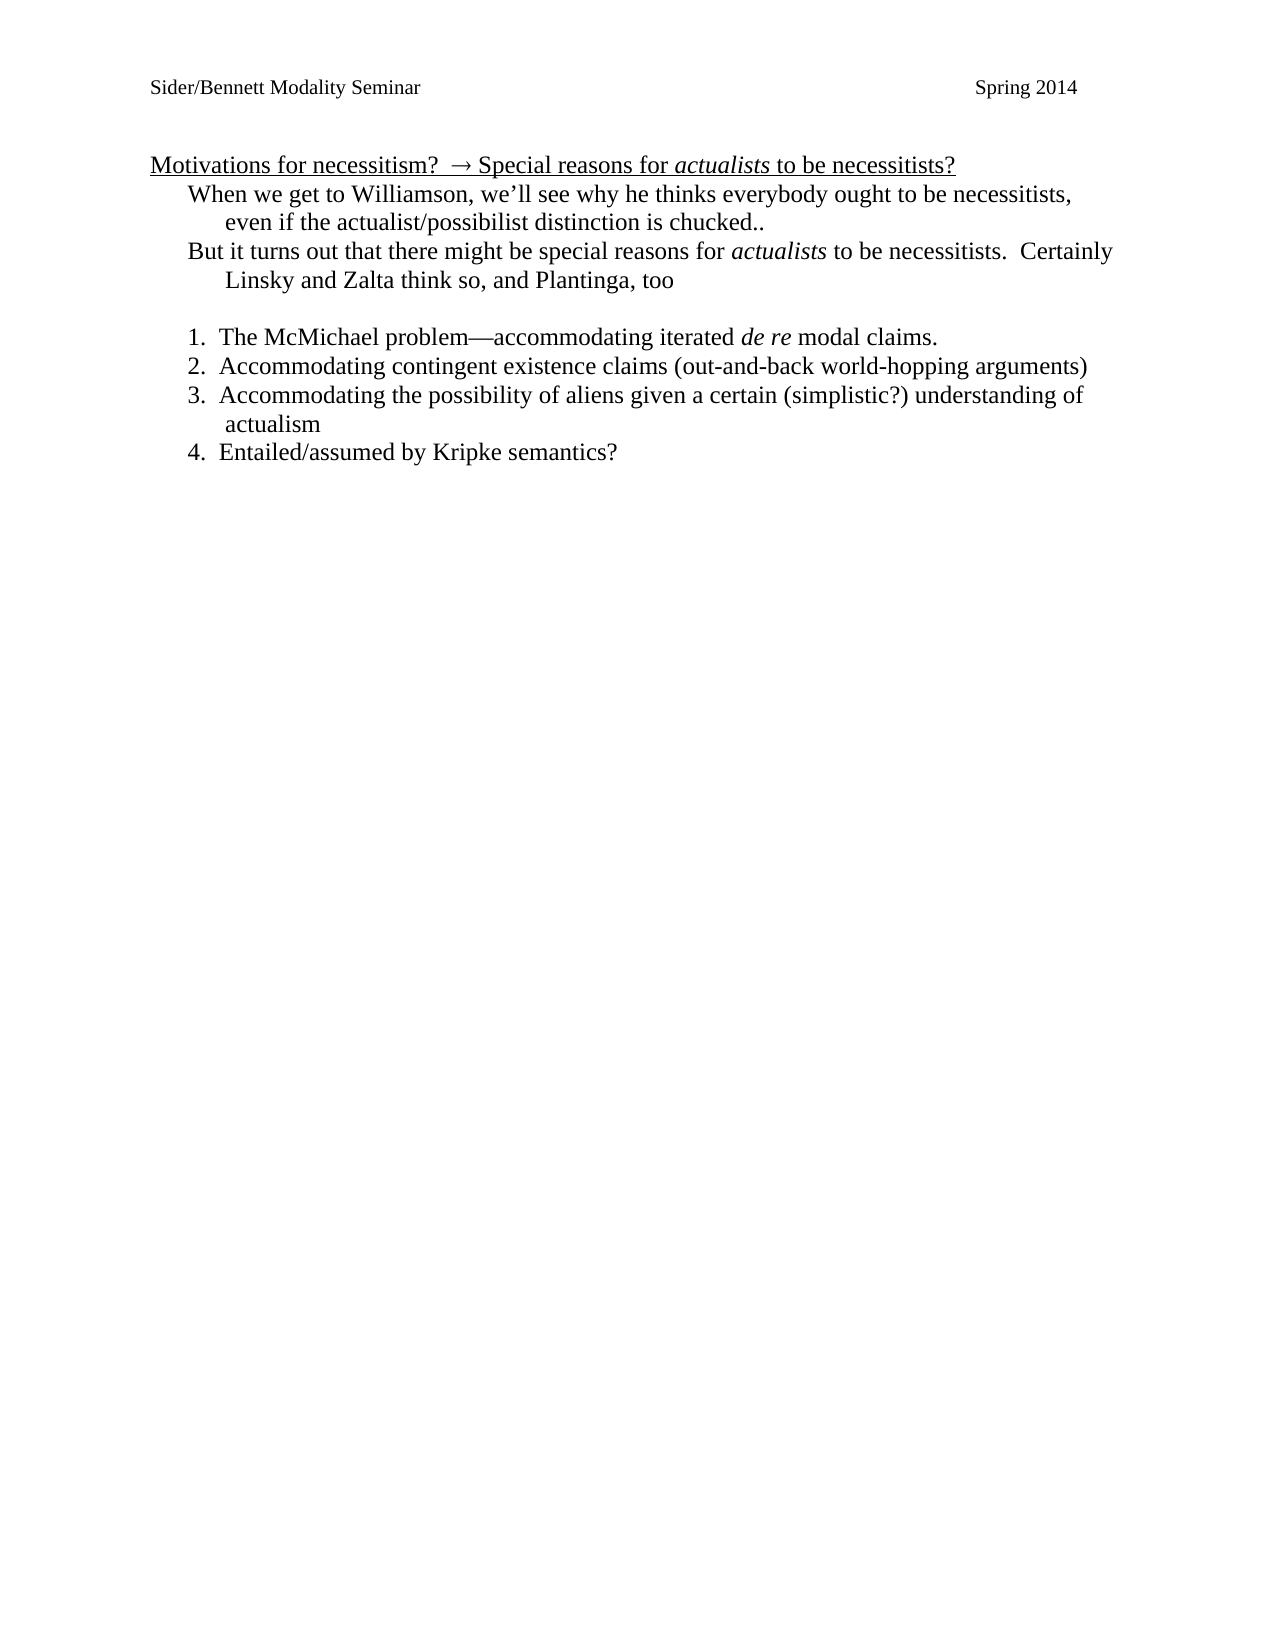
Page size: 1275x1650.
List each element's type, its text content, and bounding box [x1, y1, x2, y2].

text Motivations for necessitism? Special reasons for actualists to be necessitists? [150, 150, 1125, 179]
text 2. Accommodating contingent existence claims (out-and-back world-hopping arguments) [187, 351, 1125, 380]
text 3. Accommodating the possibility of aliens given a certain (simplistic?) understanding of actualism [187, 380, 1125, 437]
text 4. Entailed/assumed by Kripke semantics? [187, 437, 1125, 466]
text But it turns out that there might be special reasons for actualists to be necessitists. Certainly Linsky and Zalta think so, and Plantinga, too [187, 236, 1125, 294]
text 1. The McMichael problem—accommodating iterated de re modal claims. [187, 322, 1125, 351]
text When we get to Williamson, we’ll see why he thinks everybody ought to be necessitists, even if the actualist/possibilist distinction is chucked.. [187, 179, 1125, 236]
